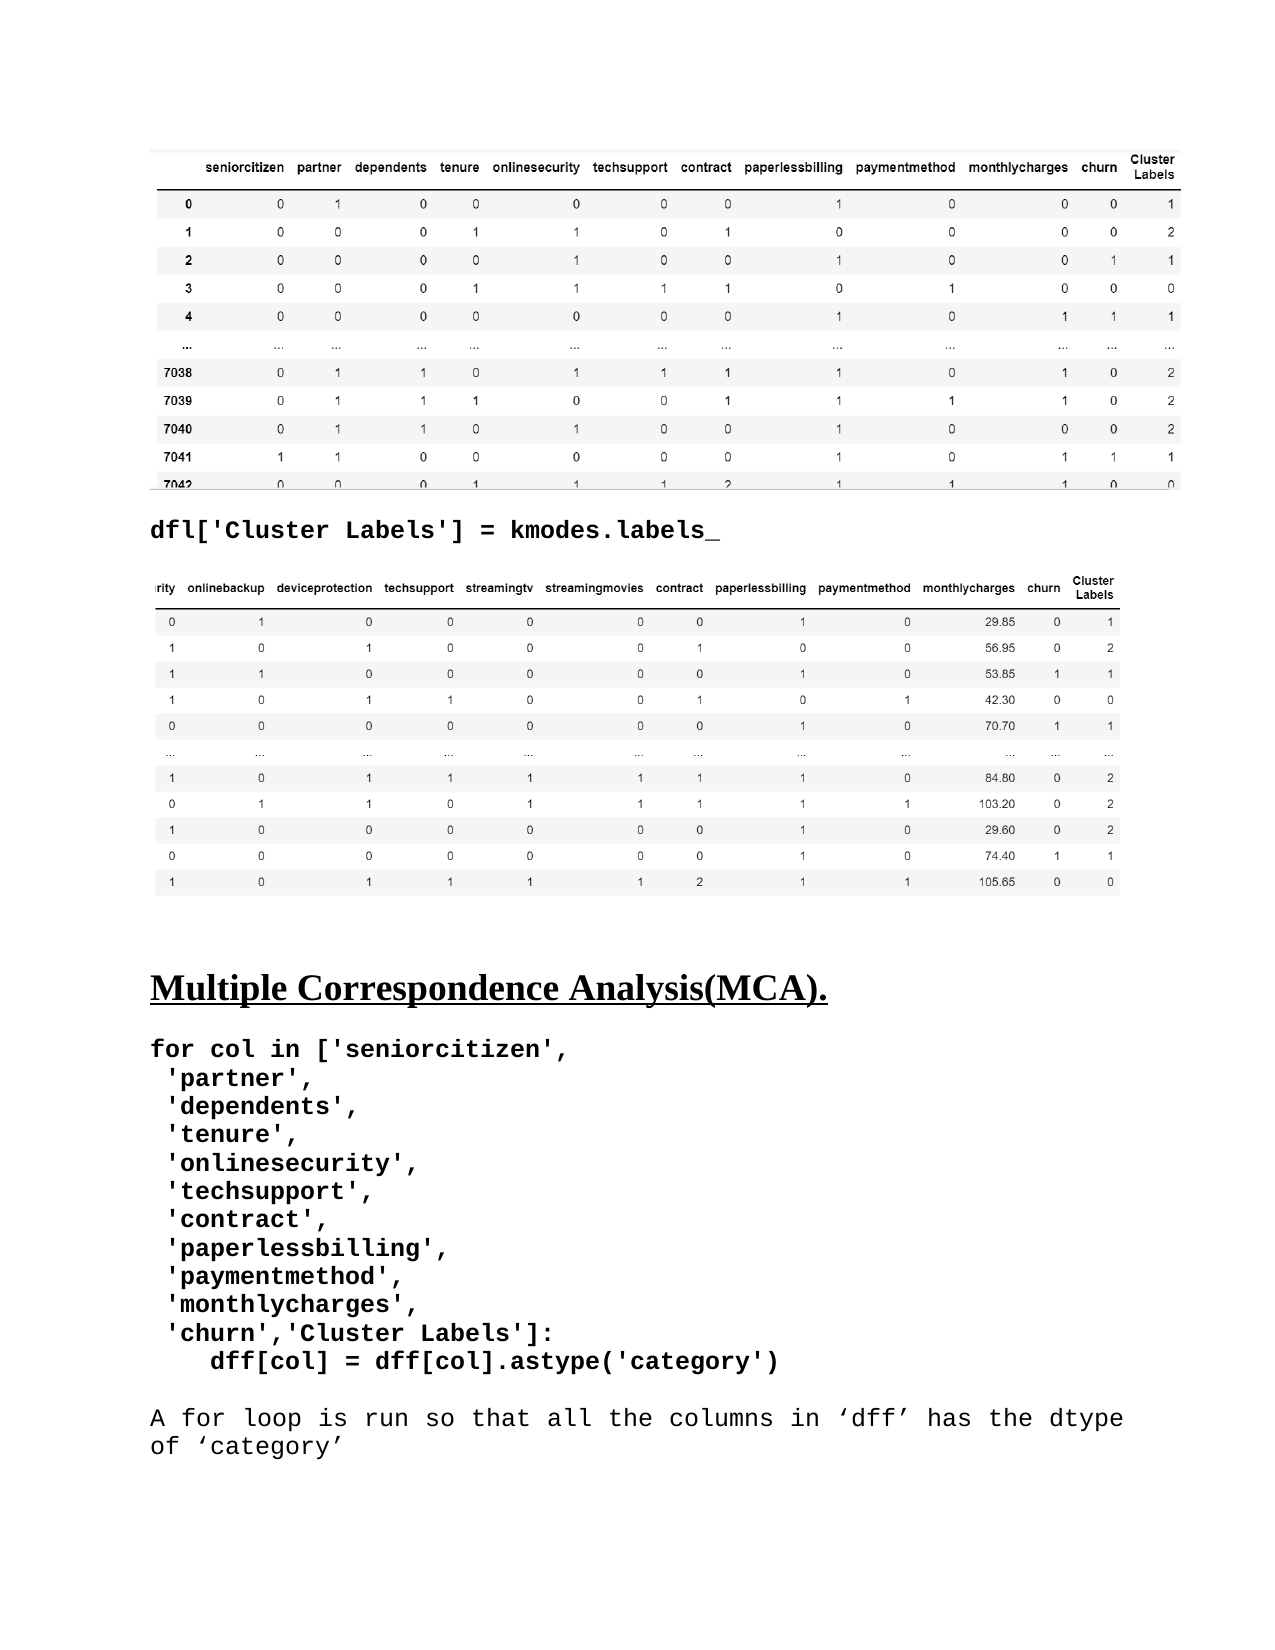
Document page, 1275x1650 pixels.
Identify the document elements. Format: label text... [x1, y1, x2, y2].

text dff[col] = dff[col].astype('category') [150, 1349, 1125, 1377]
text 'contract', [150, 1207, 1125, 1235]
picture [150, 574, 1125, 909]
text 'monthlycharges', [150, 1292, 1125, 1320]
text 'paymentmethod', [150, 1264, 1125, 1292]
text for col in ['seniorcitizen', [150, 1037, 1125, 1065]
text dfl['Cluster Labels'] = kmodes.labels_ [150, 518, 1125, 546]
text 'partner', [150, 1065, 1125, 1094]
text A for loop is run so that all the columns in ‘dff’ has the dtype of ‘category’ [150, 1405, 1125, 1462]
text 'churn','Cluster Labels']: [150, 1320, 1125, 1349]
text 'dependents', [150, 1094, 1125, 1122]
text 'paperlessbilling', [150, 1235, 1125, 1264]
text 'tenure', [150, 1122, 1125, 1150]
text 'techsupport', [150, 1179, 1125, 1207]
text Multiple Correspondence Analysis(MCA). [150, 966, 1125, 1009]
picture [150, 150, 1181, 490]
text 'onlinesecurity', [150, 1150, 1125, 1179]
